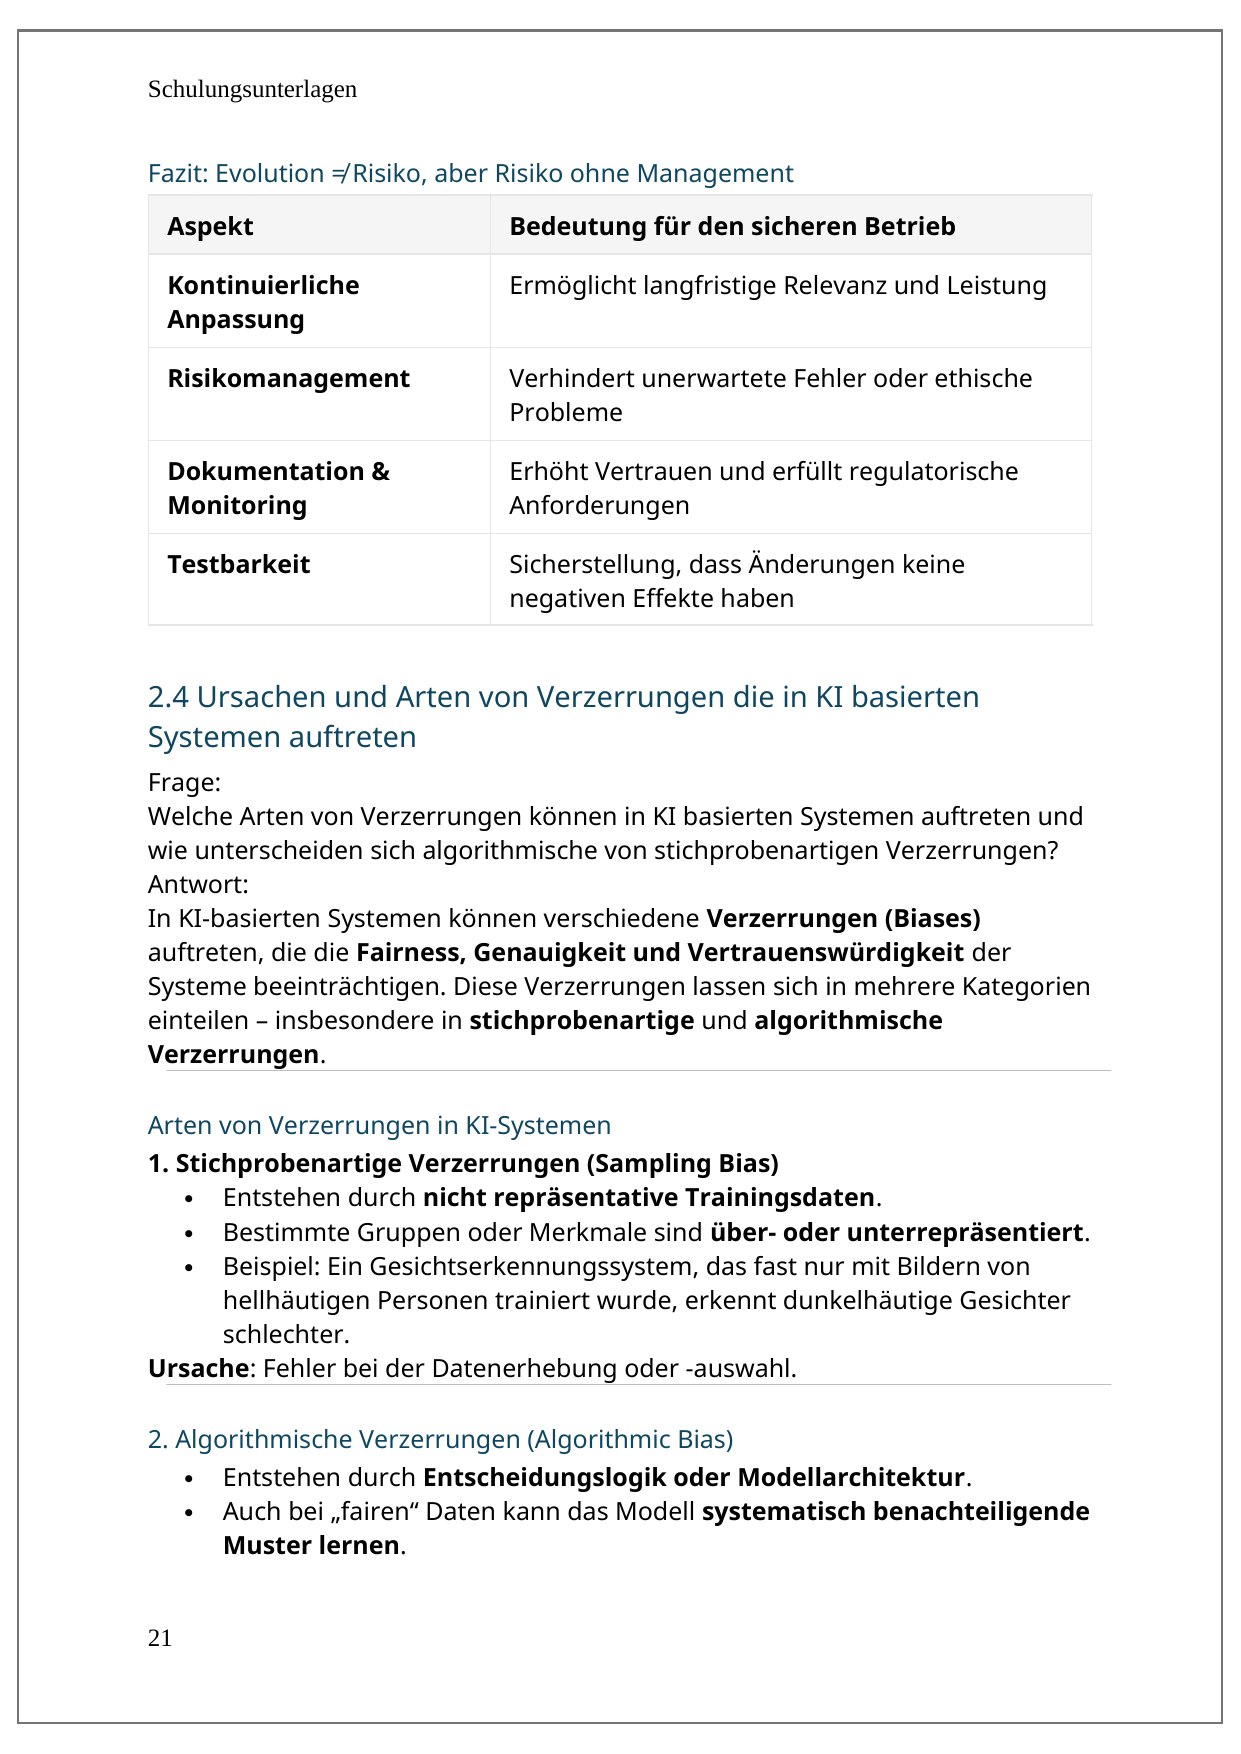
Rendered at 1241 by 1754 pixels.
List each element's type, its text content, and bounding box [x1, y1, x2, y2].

list Entstehen durch Entscheidungslogik oder Modellarchitektur. [185, 1460, 1093, 1494]
subtitle Arten von Verzerrungen in KI-Systemen [148, 1108, 1093, 1142]
subtitle 2. Algorithmische Verzerrungen (Algorithmic Bias) [148, 1422, 1093, 1456]
list Auch bei „fairen“ Daten kann das Modell systematisch benachteiligende Muster lernen. [185, 1494, 1093, 1562]
table_cell Erhöht Vertrauen und erfüllt regulatorische Anforderungen [491, 441, 1091, 533]
text In KI-basierten Systemen können verschiedene Verzerrungen (Biases) auftreten, die die Fairness, Genauigkeit und Vertrauenswürdigkeit der Systeme beeinträchtigen. Diese Verzerrungen lassen sich in mehrere Kategorien einteilen – insbesondere in stichprobenartige und algorithmische Verzerrungen. [148, 900, 1093, 1071]
list Bestimmte Gruppen oder Merkmale sind über- oder unterrepräsentiert. [185, 1214, 1093, 1248]
list Entstehen durch nicht repräsentative Trainingsdaten. [185, 1180, 1093, 1214]
table_cell Risikomanagement [149, 348, 490, 439]
subtitle 2.4 Ursachen und Arten von Verzerrungen die in KI basierten Systemen auftreten [148, 676, 1093, 756]
table_cell Sicherstellung, dass Änderungen keine negativen Effekte haben [491, 534, 1091, 624]
table_cell Kontinuierliche Anpassung [149, 255, 490, 346]
table_cell Dokumentation & Monitoring [149, 441, 490, 533]
text Ursache: Fehler bei der Datenerhebung oder -auswahl. [148, 1350, 1093, 1384]
list Beispiel: Ein Gesichtserkennungssystem, das fast nur mit Bildern von hellhäutigen Personen trainiert wurde, erkennt dunkelhäutige Gesichter schlechter. [185, 1248, 1093, 1350]
table_header Bedeutung für den sicheren Betrieb [491, 196, 1091, 253]
text 1. Stichprobenartige Verzerrungen (Sampling Bias) [148, 1146, 1093, 1180]
table_cell Verhindert unerwartete Fehler oder ethische Probleme [491, 348, 1091, 439]
table_cell Ermöglicht langfristige Relevanz und Leistung [491, 255, 1091, 346]
subtitle Fazit: Evolution ≠ Risiko, aber Risiko ohne Management [148, 156, 1093, 190]
text Frage: [148, 764, 1093, 798]
table_cell Testbarkeit [149, 534, 490, 624]
table_header Aspekt [149, 196, 490, 253]
text Antwort: [148, 866, 1093, 900]
text Welche Arten von Verzerrungen können in KI basierten Systemen auftreten und wie unterscheiden sich algorithmische von stichprobenartigen Verzerrungen? [148, 798, 1093, 866]
